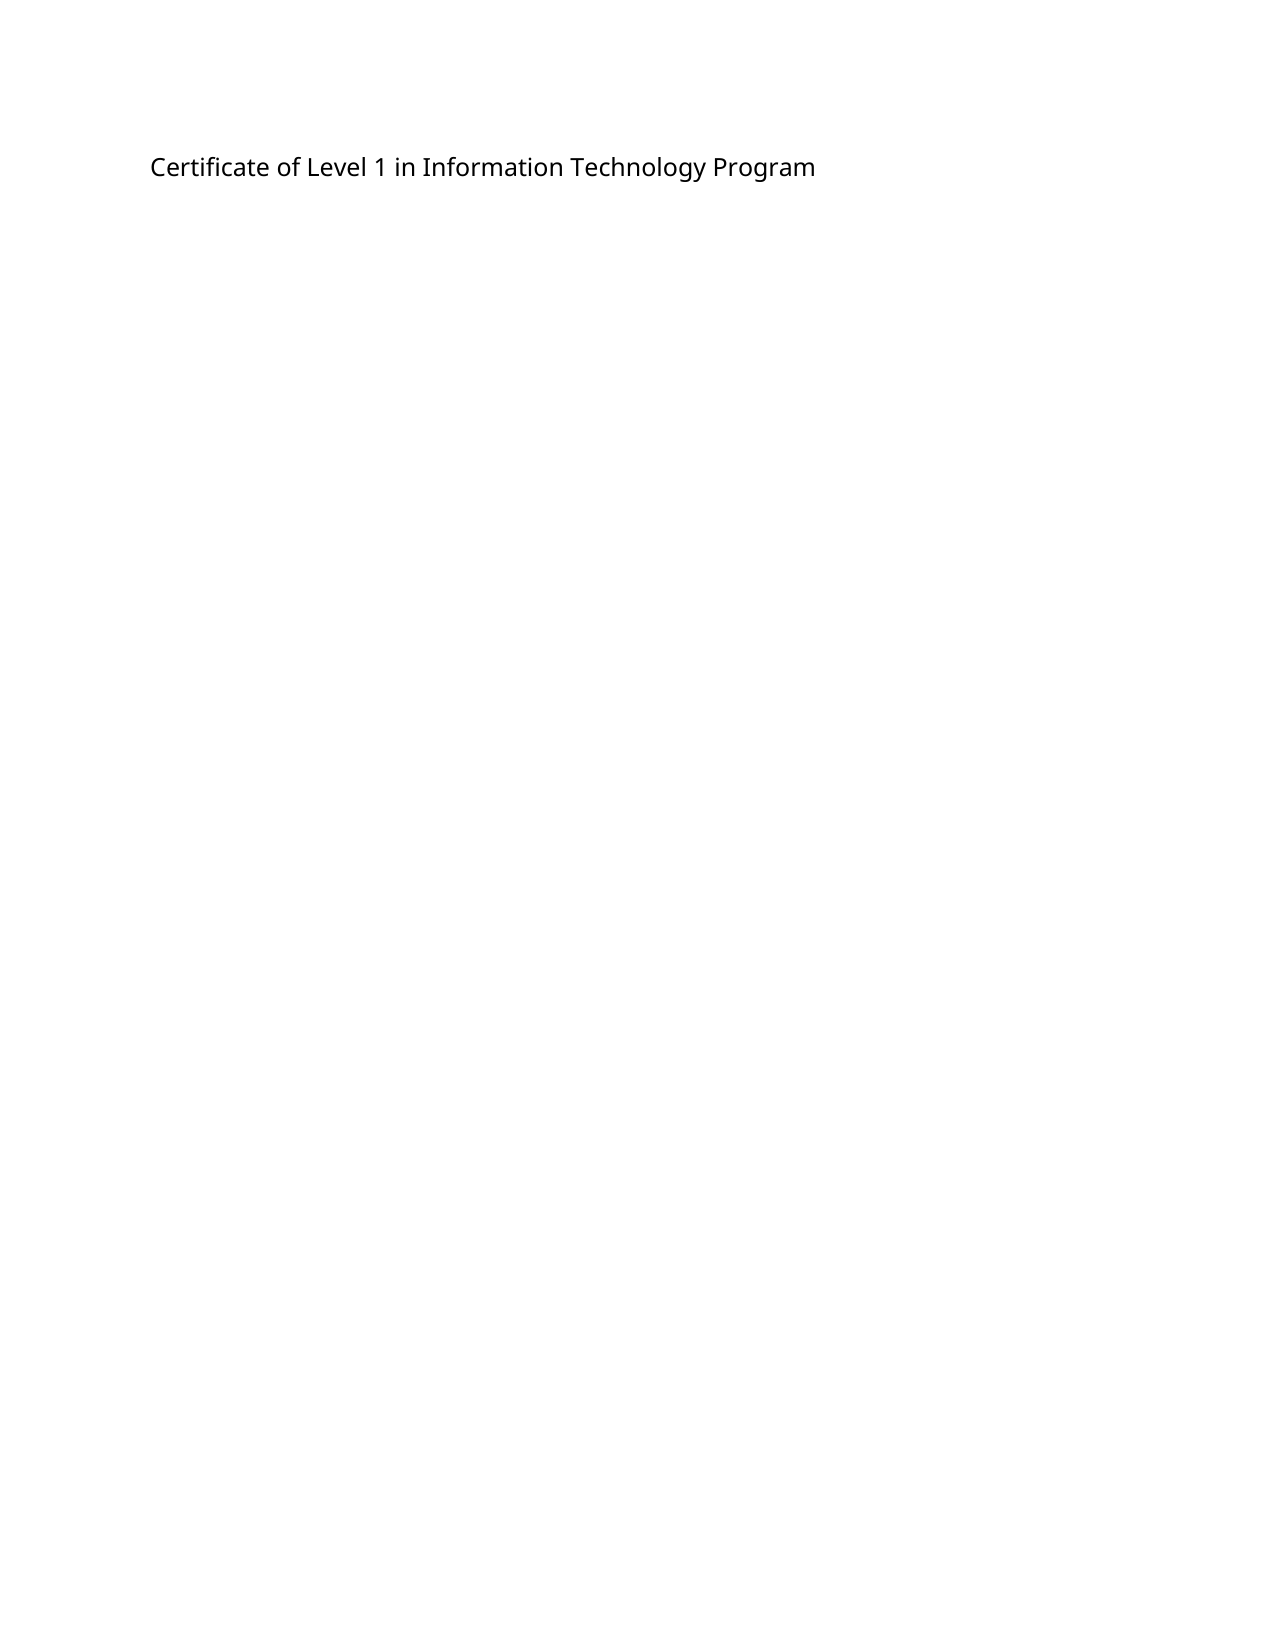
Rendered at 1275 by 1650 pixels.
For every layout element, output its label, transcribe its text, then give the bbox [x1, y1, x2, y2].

text Certificate of Level 1 in Information Technology Program [150, 150, 1125, 184]
